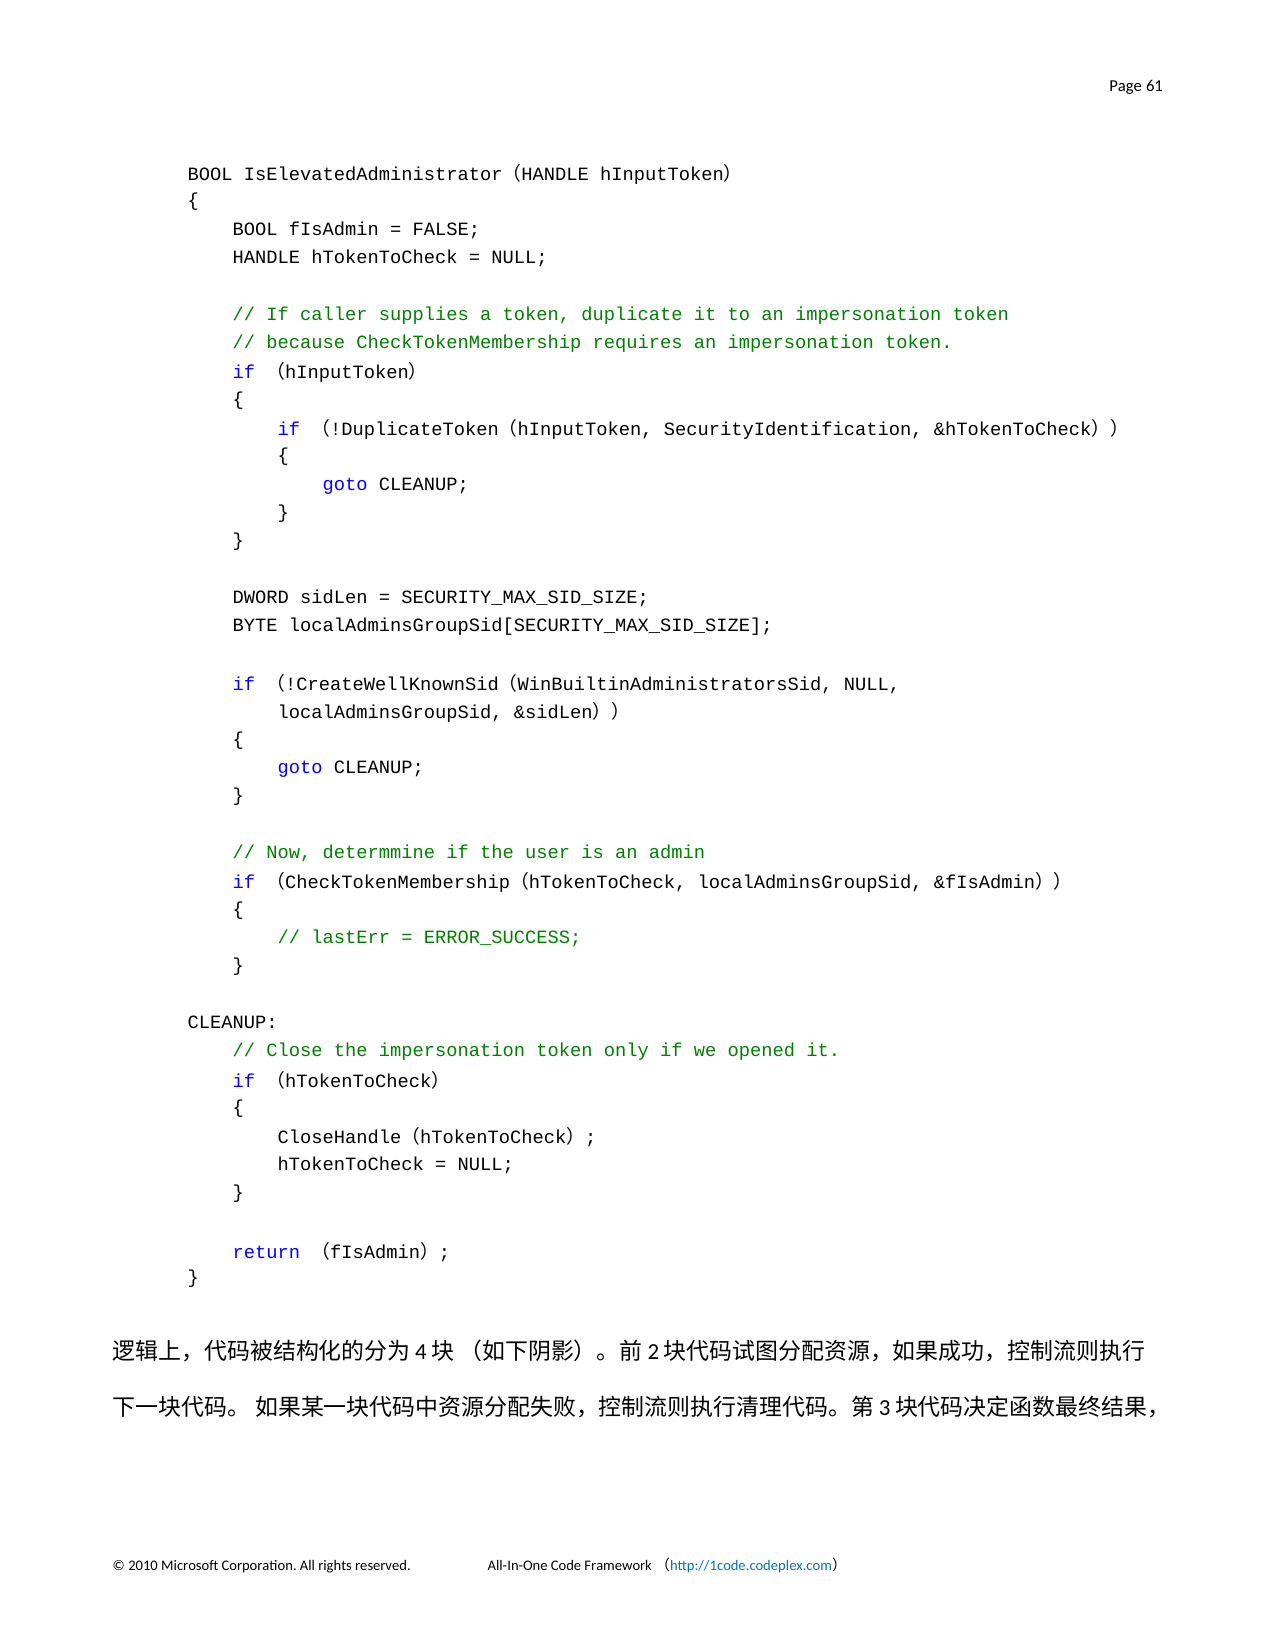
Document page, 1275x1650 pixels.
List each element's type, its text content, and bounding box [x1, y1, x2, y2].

text if （CheckTokenMembership（hTokenToCheck, localAdminsGroupSid, &fIsAdmin）） [187, 867, 1162, 896]
text if （hInputToken） [187, 357, 1162, 386]
text localAdminsGroupSid, &sidLen）） [187, 697, 1162, 726]
text // Close the impersonation token only if we opened it. [187, 1037, 1162, 1066]
text hTokenToCheck = NULL; [187, 1151, 1162, 1179]
text } [187, 952, 1162, 981]
text // because CheckTokenMembership requires an impersonation token. [187, 329, 1162, 357]
text } [187, 1179, 1162, 1207]
text // lastErr = ERROR_SUCCESS; [187, 924, 1162, 952]
text } [187, 527, 1162, 556]
text BOOL fIsAdmin = FALSE; [187, 216, 1162, 244]
text BOOL IsElevatedAdministrator（HANDLE hInputToken） [187, 159, 1162, 187]
text DWORD sidLen = SECURITY_MAX_SID_SIZE; [187, 584, 1162, 612]
text CLEANUP: [187, 1009, 1162, 1037]
text // If caller supplies a token, duplicate it to an impersonation token [187, 301, 1162, 329]
text { [187, 386, 1162, 414]
text return （fIsAdmin）; [187, 1236, 1162, 1264]
text } [187, 1264, 1162, 1292]
text CloseHandle（hTokenToCheck）; [187, 1122, 1162, 1151]
text goto CLEANUP; [187, 754, 1162, 782]
text if （!CreateWellKnownSid（WinBuiltinAdministratorsSid, NULL, [187, 669, 1162, 697]
text } [187, 782, 1162, 811]
text if （hTokenToCheck） [187, 1066, 1162, 1094]
text goto CLEANUP; [187, 471, 1162, 499]
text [112, 1321, 1162, 1434]
text HANDLE hTokenToCheck = NULL; [187, 244, 1162, 272]
text { [187, 1094, 1162, 1122]
text } [187, 499, 1162, 527]
text { [187, 187, 1162, 216]
text { [187, 896, 1162, 924]
text { [187, 726, 1162, 754]
text { [187, 442, 1162, 471]
text // Now, determmine if the user is an admin [187, 839, 1162, 867]
text if （!DuplicateToken（hInputToken, SecurityIdentification, &hTokenToCheck）） [187, 414, 1162, 442]
text BYTE localAdminsGroupSid[SECURITY_MAX_SID_SIZE]; [187, 612, 1162, 641]
